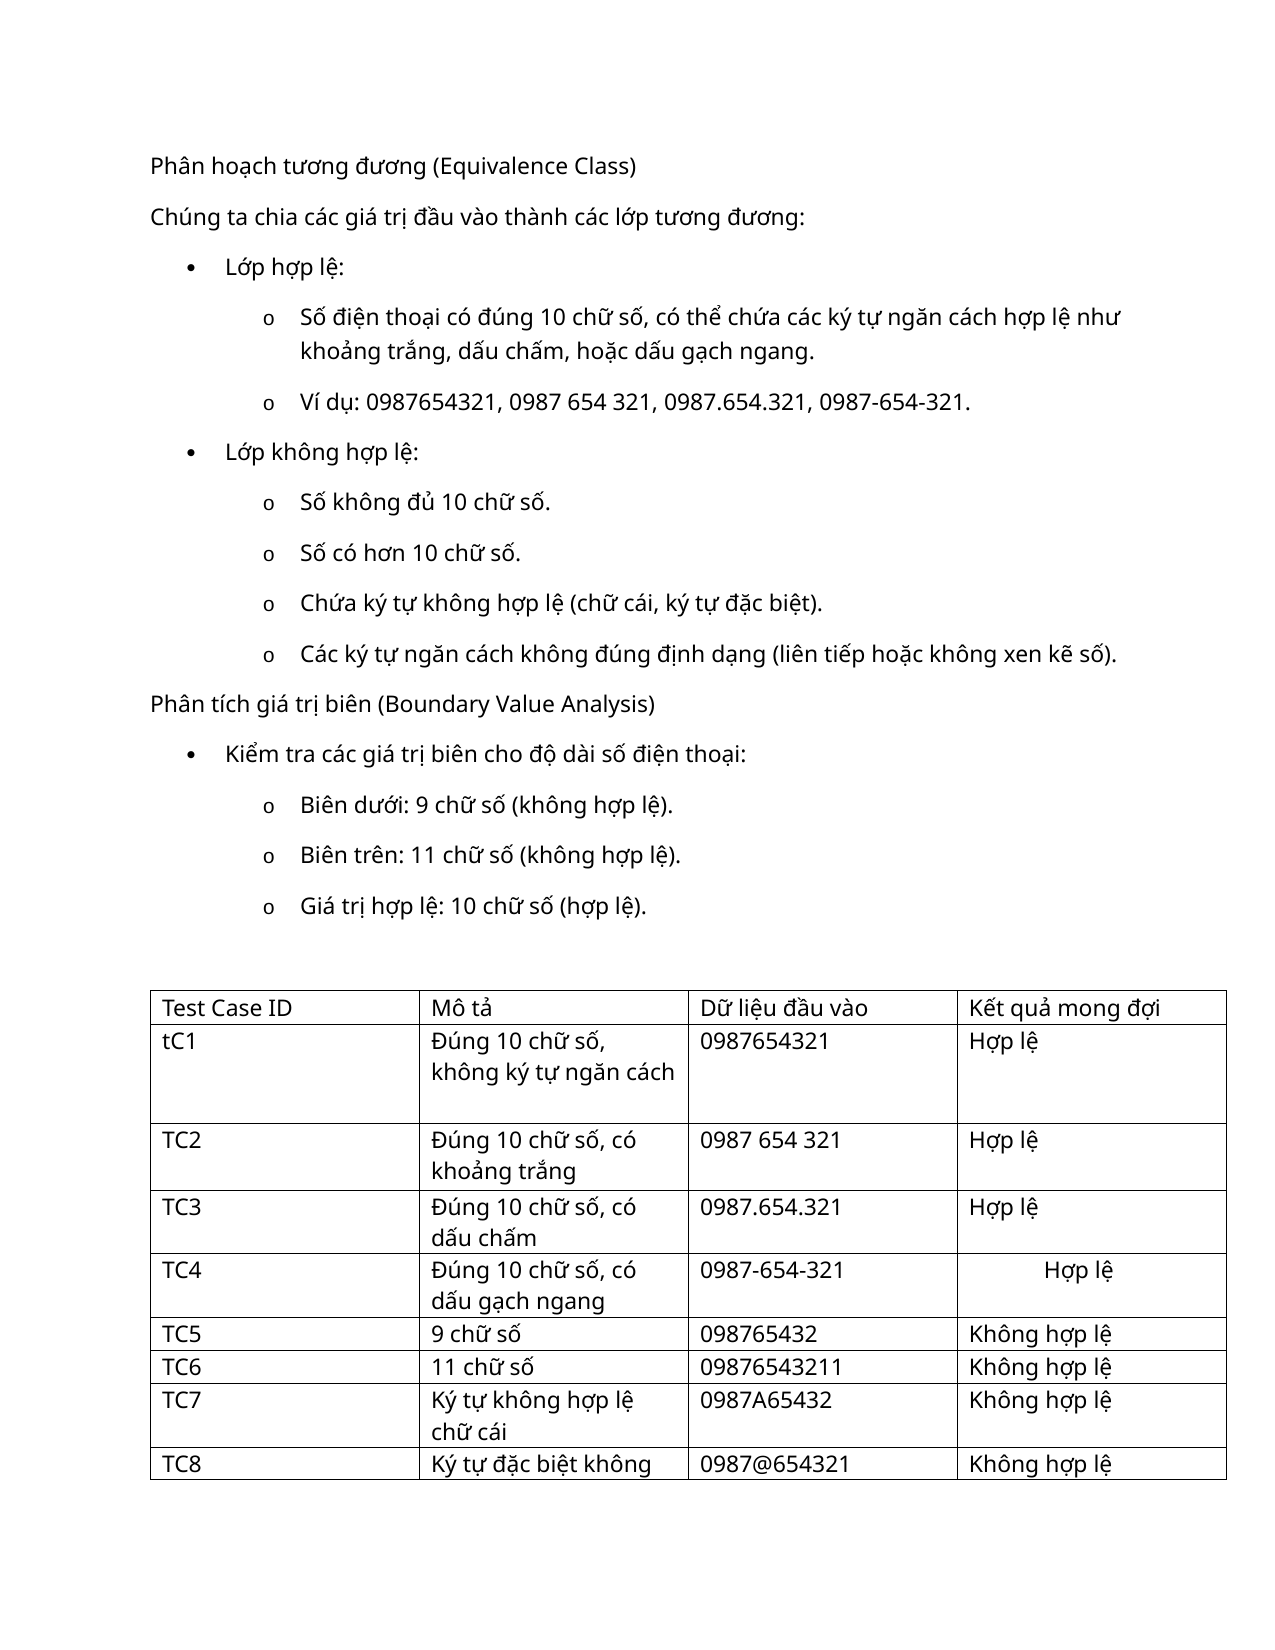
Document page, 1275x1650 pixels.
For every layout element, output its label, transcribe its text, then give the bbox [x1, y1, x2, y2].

table_cell Không hợp lệ [958, 1351, 1226, 1383]
text Chúng ta chia các giá trị đầu vào thành các lớp tương đương: [150, 200, 1125, 232]
list Ví dụ: 0987654321, 0987 654 321, 0987.654.321, 0987-654-321. [262, 385, 1125, 417]
table_cell 9 chữ số [420, 1318, 688, 1350]
table_header Dữ liệu đầu vào [689, 991, 957, 1024]
table_cell Hợp lệ [958, 1191, 1226, 1253]
list Lớp hợp lệ: [187, 251, 1125, 282]
table_header Test Case ID [151, 991, 419, 1024]
table_cell TC7 [151, 1384, 419, 1447]
list Giá trị hợp lệ: 10 chữ số (hợp lệ). [262, 889, 1125, 921]
table_cell 0987654321 [689, 1025, 957, 1123]
list Biên dưới: 9 chữ số (không hợp lệ). [262, 789, 1125, 820]
table_cell Hợp lệ [958, 1124, 1226, 1189]
list Các ký tự ngăn cách không đúng định dạng (liên tiếp hoặc không xen kẽ số). [262, 637, 1125, 669]
table_cell Ký tự không hợp lệ chữ cái [420, 1384, 688, 1447]
table_cell TC2 [151, 1124, 419, 1189]
table_cell 0987@654321 [689, 1448, 957, 1479]
list Số không đủ 10 chữ số. [262, 486, 1125, 517]
table_cell Không hợp lệ [958, 1448, 1226, 1479]
table_cell Đúng 10 chữ số, không ký tự ngăn cách [420, 1025, 688, 1123]
table_cell 0987.654.321 [689, 1191, 957, 1253]
text Phân tích giá trị biên (Boundary Value Analysis) [150, 688, 1125, 719]
table_header Kết quả mong đợi [958, 991, 1226, 1024]
table_cell 0987-654-321 [689, 1254, 957, 1317]
table_cell TC4 [151, 1254, 419, 1317]
list Số điện thoại có đúng 10 chữ số, có thể chứa các ký tự ngăn cách hợp lệ như khoảng trắng, dấu chấm, hoặc dấu gạch ngang. [262, 301, 1125, 366]
table_cell 11 chữ số [420, 1351, 688, 1383]
table_cell Hợp lệ [958, 1025, 1226, 1123]
table_header Mô tả [420, 991, 688, 1024]
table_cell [420, 1448, 688, 1479]
table_cell 09876543211 [689, 1351, 957, 1383]
table_cell Không hợp lệ [958, 1318, 1226, 1350]
table_cell Hợp lệ [958, 1254, 1226, 1317]
table_cell TC6 [151, 1351, 419, 1383]
list Lớp không hợp lệ: [187, 436, 1125, 467]
list Kiểm tra các giá trị biên cho độ dài số điện thoại: [187, 738, 1125, 769]
table_cell 0987A65432 [689, 1384, 957, 1447]
table_cell Đúng 10 chữ số, có dấu gạch ngang [420, 1254, 688, 1317]
table_cell 098765432 [689, 1318, 957, 1350]
text Phân hoạch tương đương (Equivalence Class) [150, 150, 1125, 181]
table_cell 0987 654 321 [689, 1124, 957, 1189]
list Chứa ký tự không hợp lệ (chữ cái, ký tự đặc biệt). [262, 587, 1125, 618]
table_cell tC1 [151, 1025, 419, 1123]
list Biên trên: 11 chữ số (không hợp lệ). [262, 839, 1125, 870]
table_cell Không hợp lệ [958, 1384, 1226, 1447]
table_cell TC8 [151, 1448, 419, 1479]
table_cell TC3 [151, 1191, 419, 1253]
table_cell TC5 [151, 1318, 419, 1350]
table_cell Đúng 10 chữ số, có khoảng trắng [420, 1124, 688, 1189]
list Số có hơn 10 chữ số. [262, 537, 1125, 568]
table_cell Đúng 10 chữ số, có dấu chấm [420, 1191, 688, 1253]
